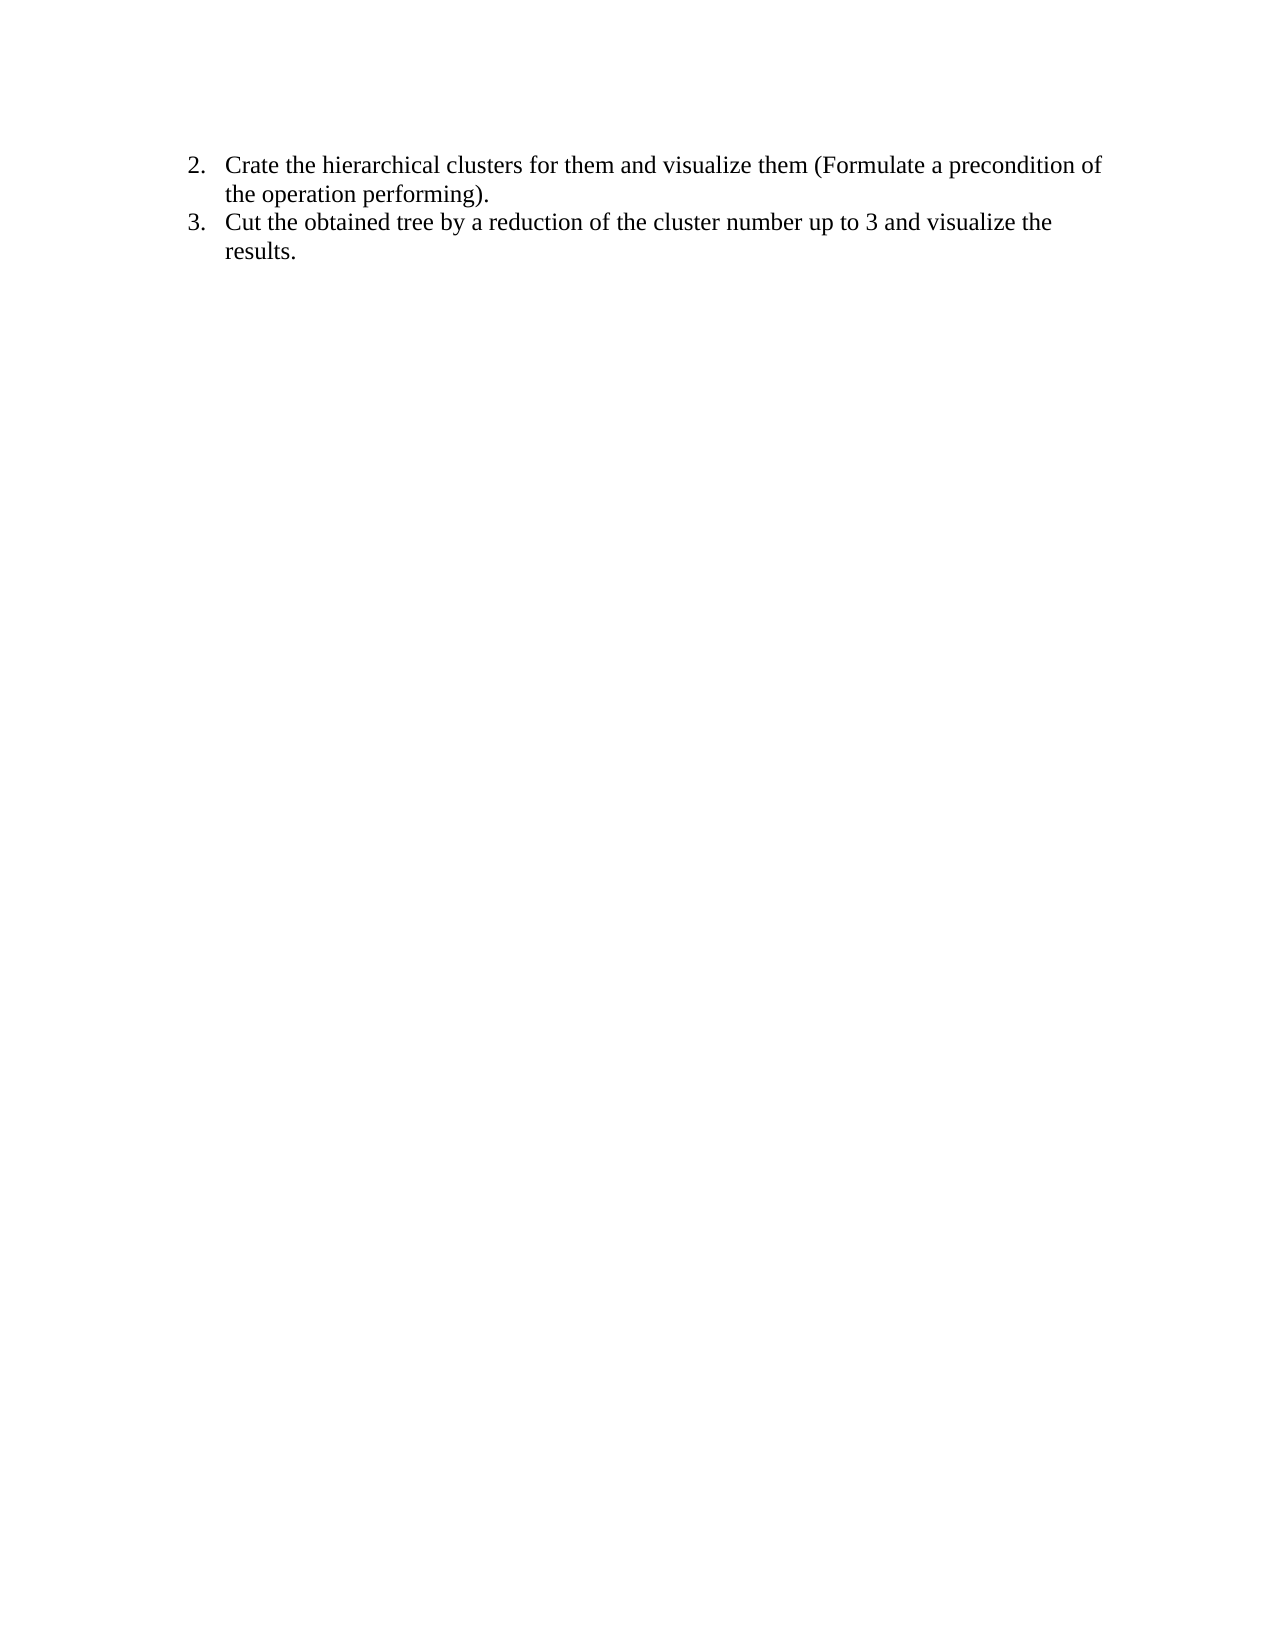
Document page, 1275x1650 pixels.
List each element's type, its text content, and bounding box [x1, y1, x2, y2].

list Crate the hierarchical clusters for them and visualize them (Formulate a precondition of the operation performing). [187, 150, 1125, 207]
list Cut the obtained tree by a reduction of the cluster number up to 3 and visualize the results. [187, 207, 1125, 265]
